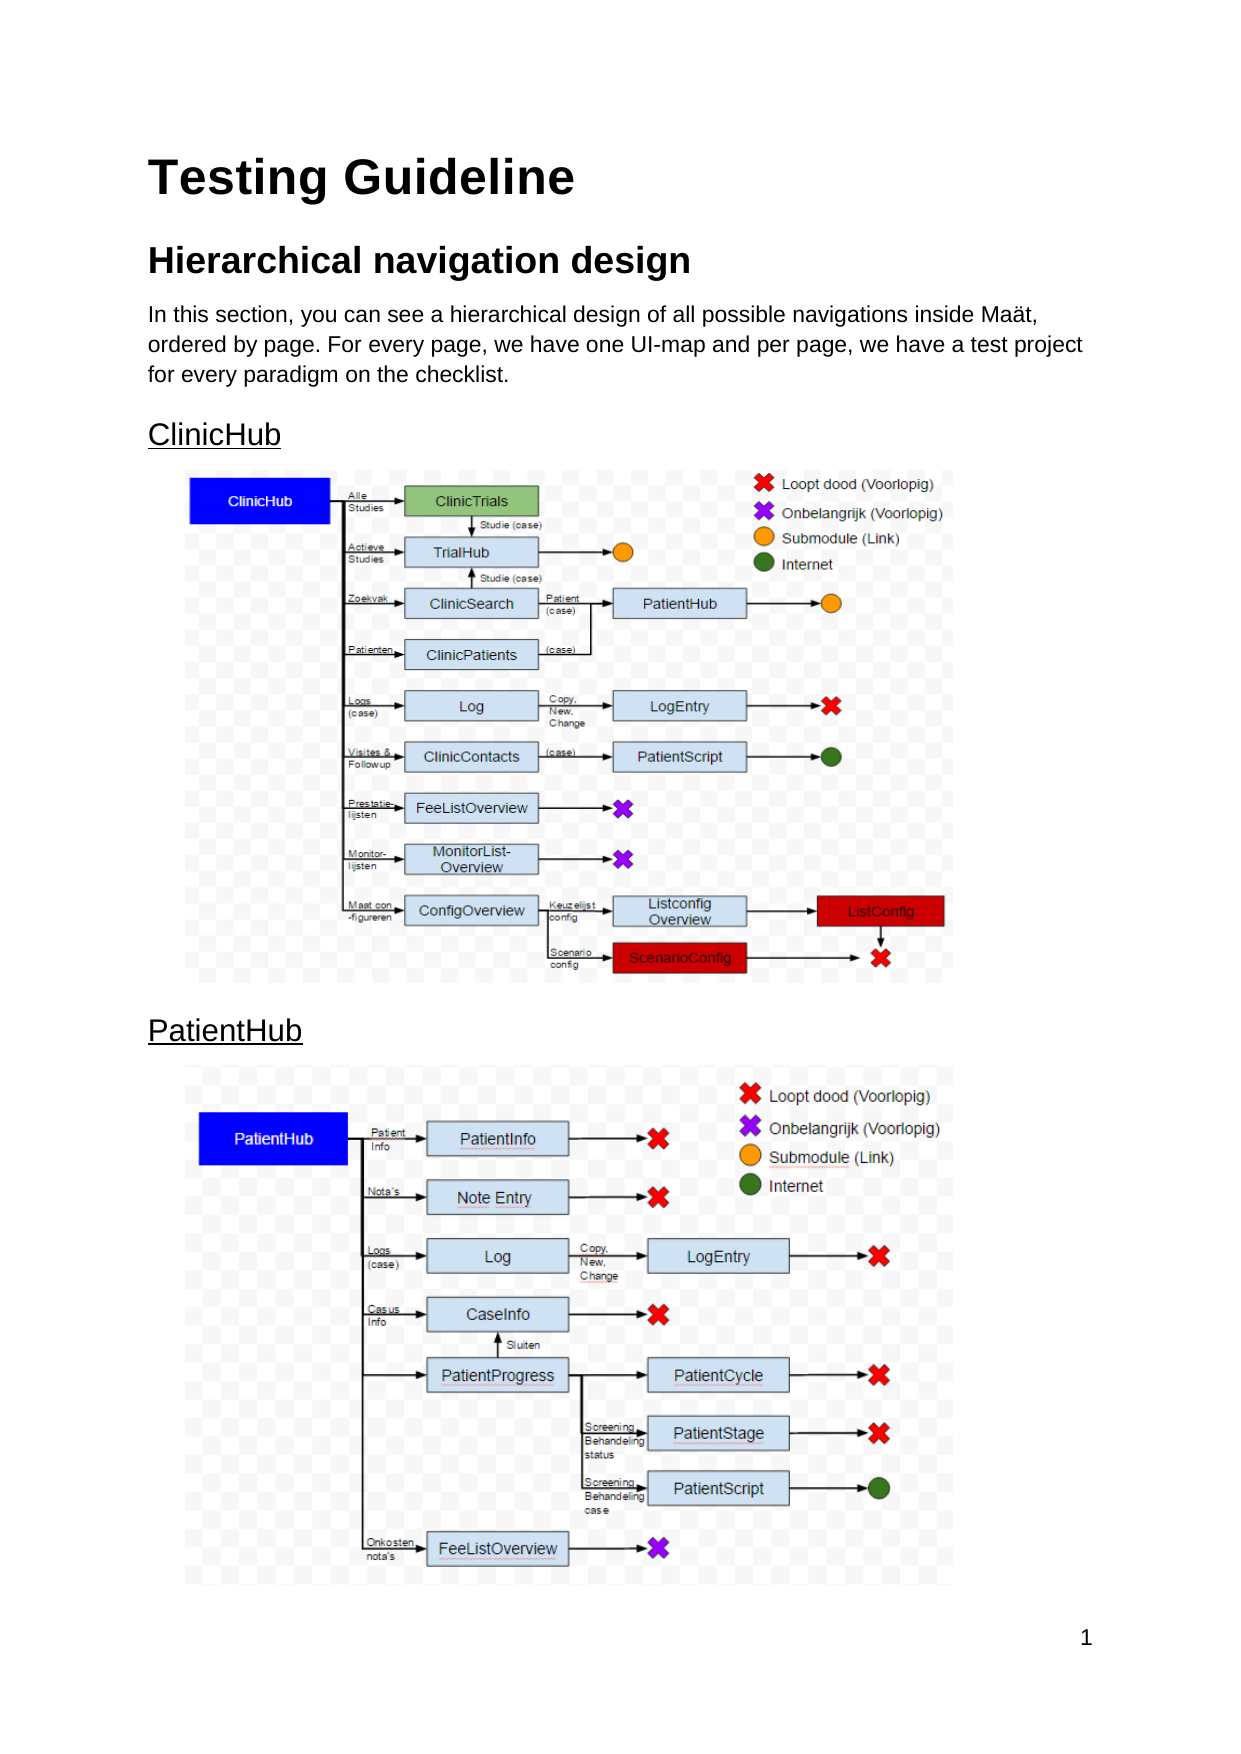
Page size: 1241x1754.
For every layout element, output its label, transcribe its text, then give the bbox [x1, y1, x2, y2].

text In this section, you can see a hierarchical design of all possible navigations inside Maät, ordered by page. For every page, we have one UI-map and per page, we have a test project for every paradigm on the checklist. [148, 301, 1092, 388]
text ClinicHub [148, 416, 1092, 452]
text PatientHub [148, 1012, 1092, 1048]
picture [185, 1065, 953, 1585]
title Testing Guideline [148, 148, 1092, 205]
picture [185, 470, 953, 983]
text Hierarchical navigation design [148, 239, 1092, 282]
